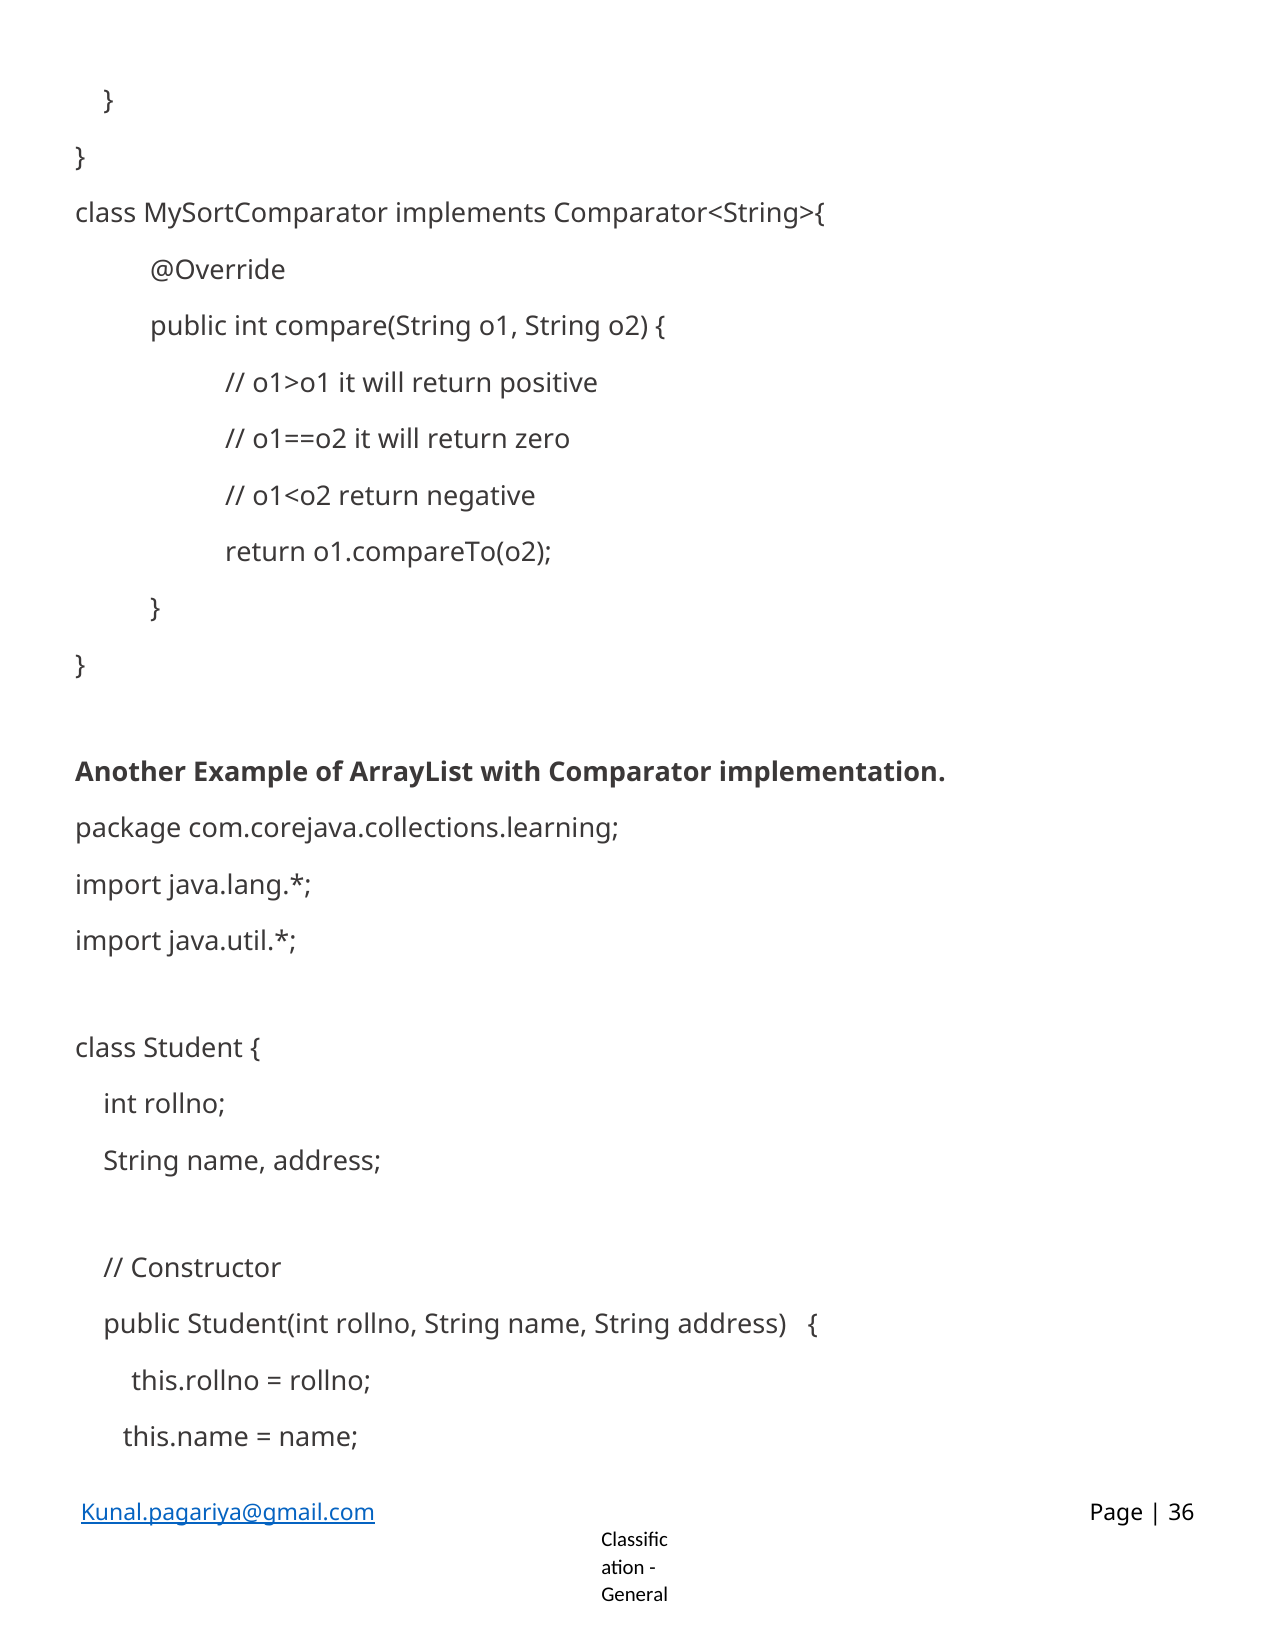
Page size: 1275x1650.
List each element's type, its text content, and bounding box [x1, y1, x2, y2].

list } [75, 81, 1200, 118]
list } [75, 645, 1200, 682]
list class Student { [75, 1028, 1200, 1065]
list @Override [75, 250, 1200, 287]
list // o1>o1 it will return positive [75, 363, 1200, 400]
list this.rollno = rollno; [75, 1361, 1200, 1398]
list } [75, 137, 1200, 174]
list public Student(int rollno, String name, String address) { [75, 1305, 1200, 1342]
list int rollno; [75, 1085, 1200, 1122]
list String name, address; [75, 1141, 1200, 1178]
list import java.util.*; [75, 922, 1200, 958]
list } [75, 589, 1200, 626]
list // Constructor [75, 1248, 1200, 1285]
list import java.lang.*; [75, 865, 1200, 902]
list return o1.compareTo(o2); [75, 532, 1200, 569]
list Another Example of ArrayList with Comparator implementation. [75, 752, 1200, 789]
list public int compare(String o1, String o2) { [75, 307, 1200, 343]
list package com.corejava.collections.learning; [75, 809, 1200, 846]
list this.name = name; [75, 1418, 1200, 1454]
list class MySortComparator implements Comparator<String>{ [75, 194, 1200, 231]
list // o1<o2 return negative [75, 476, 1200, 513]
list // o1==o2 it will return zero [75, 419, 1200, 456]
